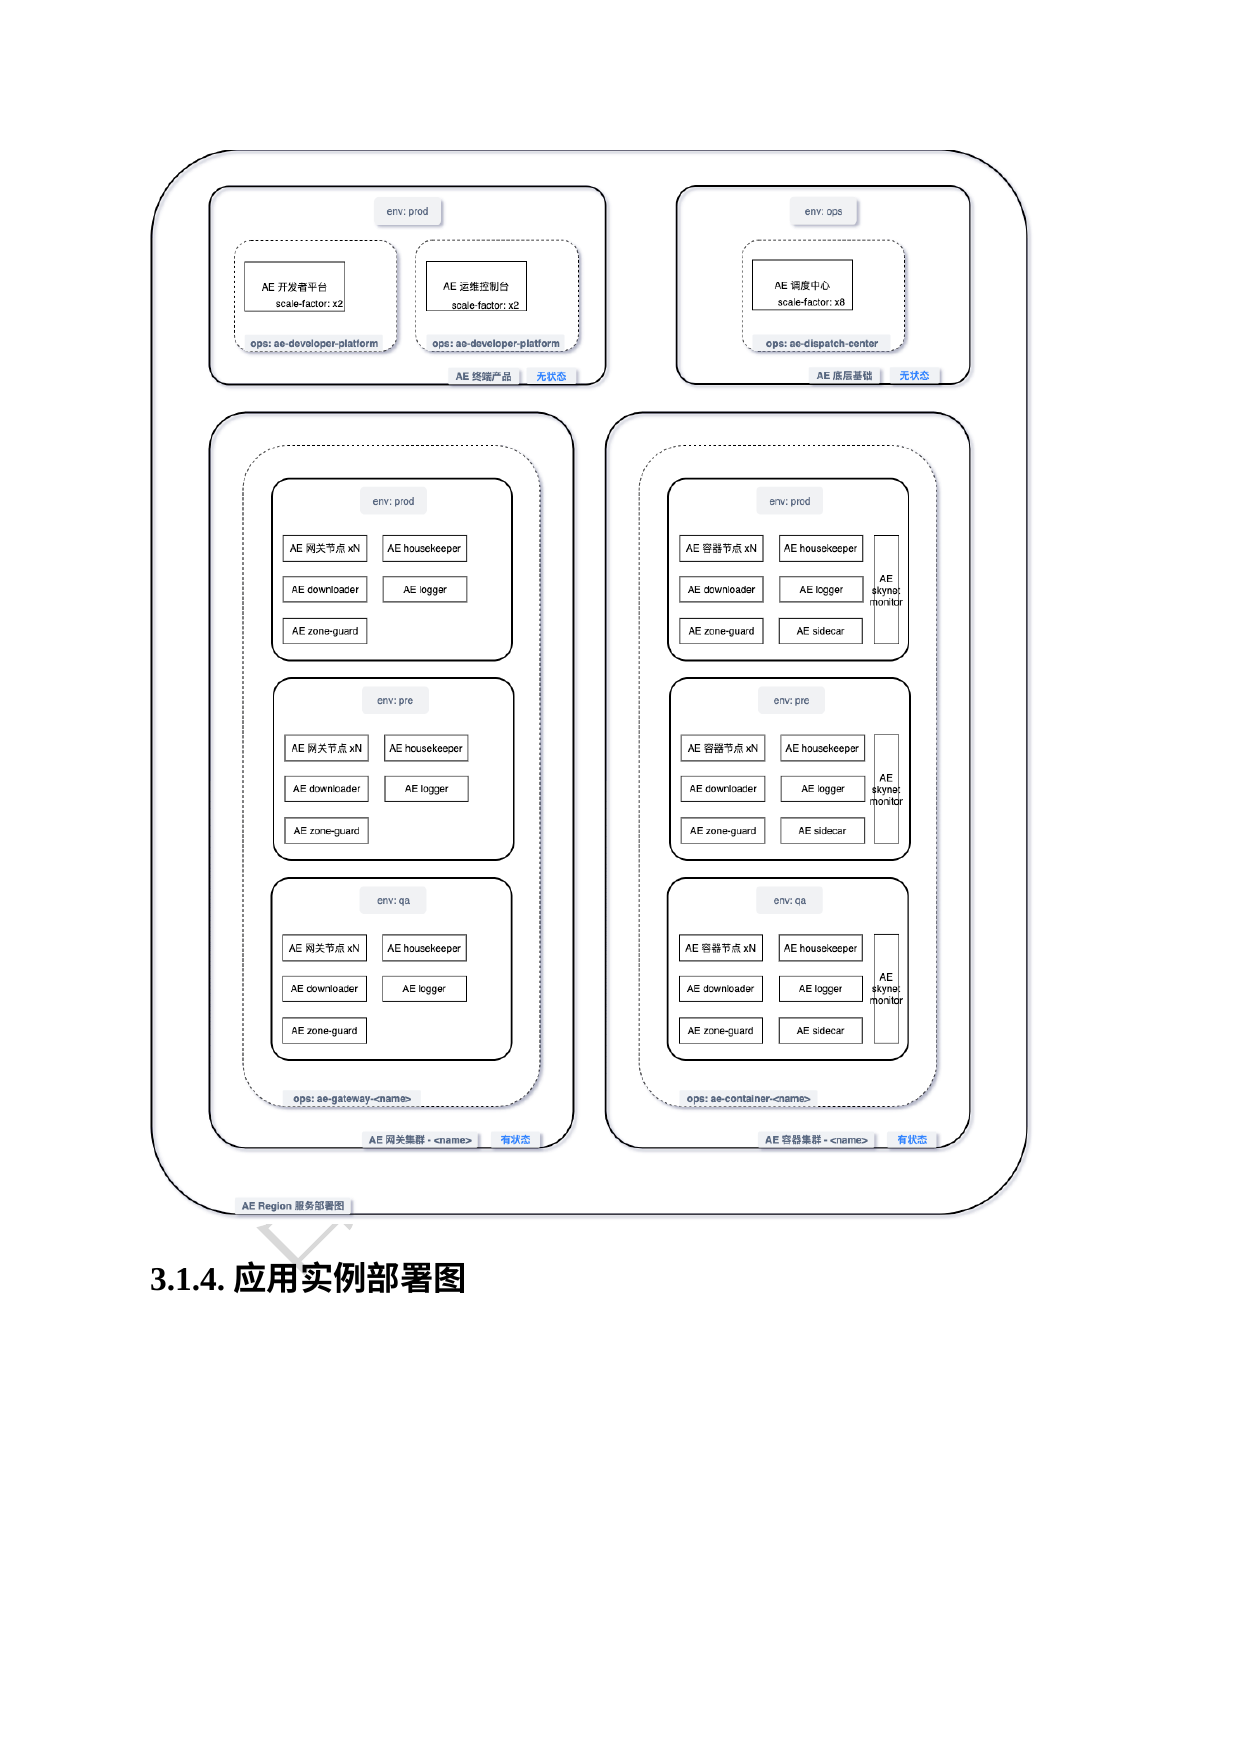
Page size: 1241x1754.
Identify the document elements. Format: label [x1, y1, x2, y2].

picture [150, 150, 1036, 1224]
